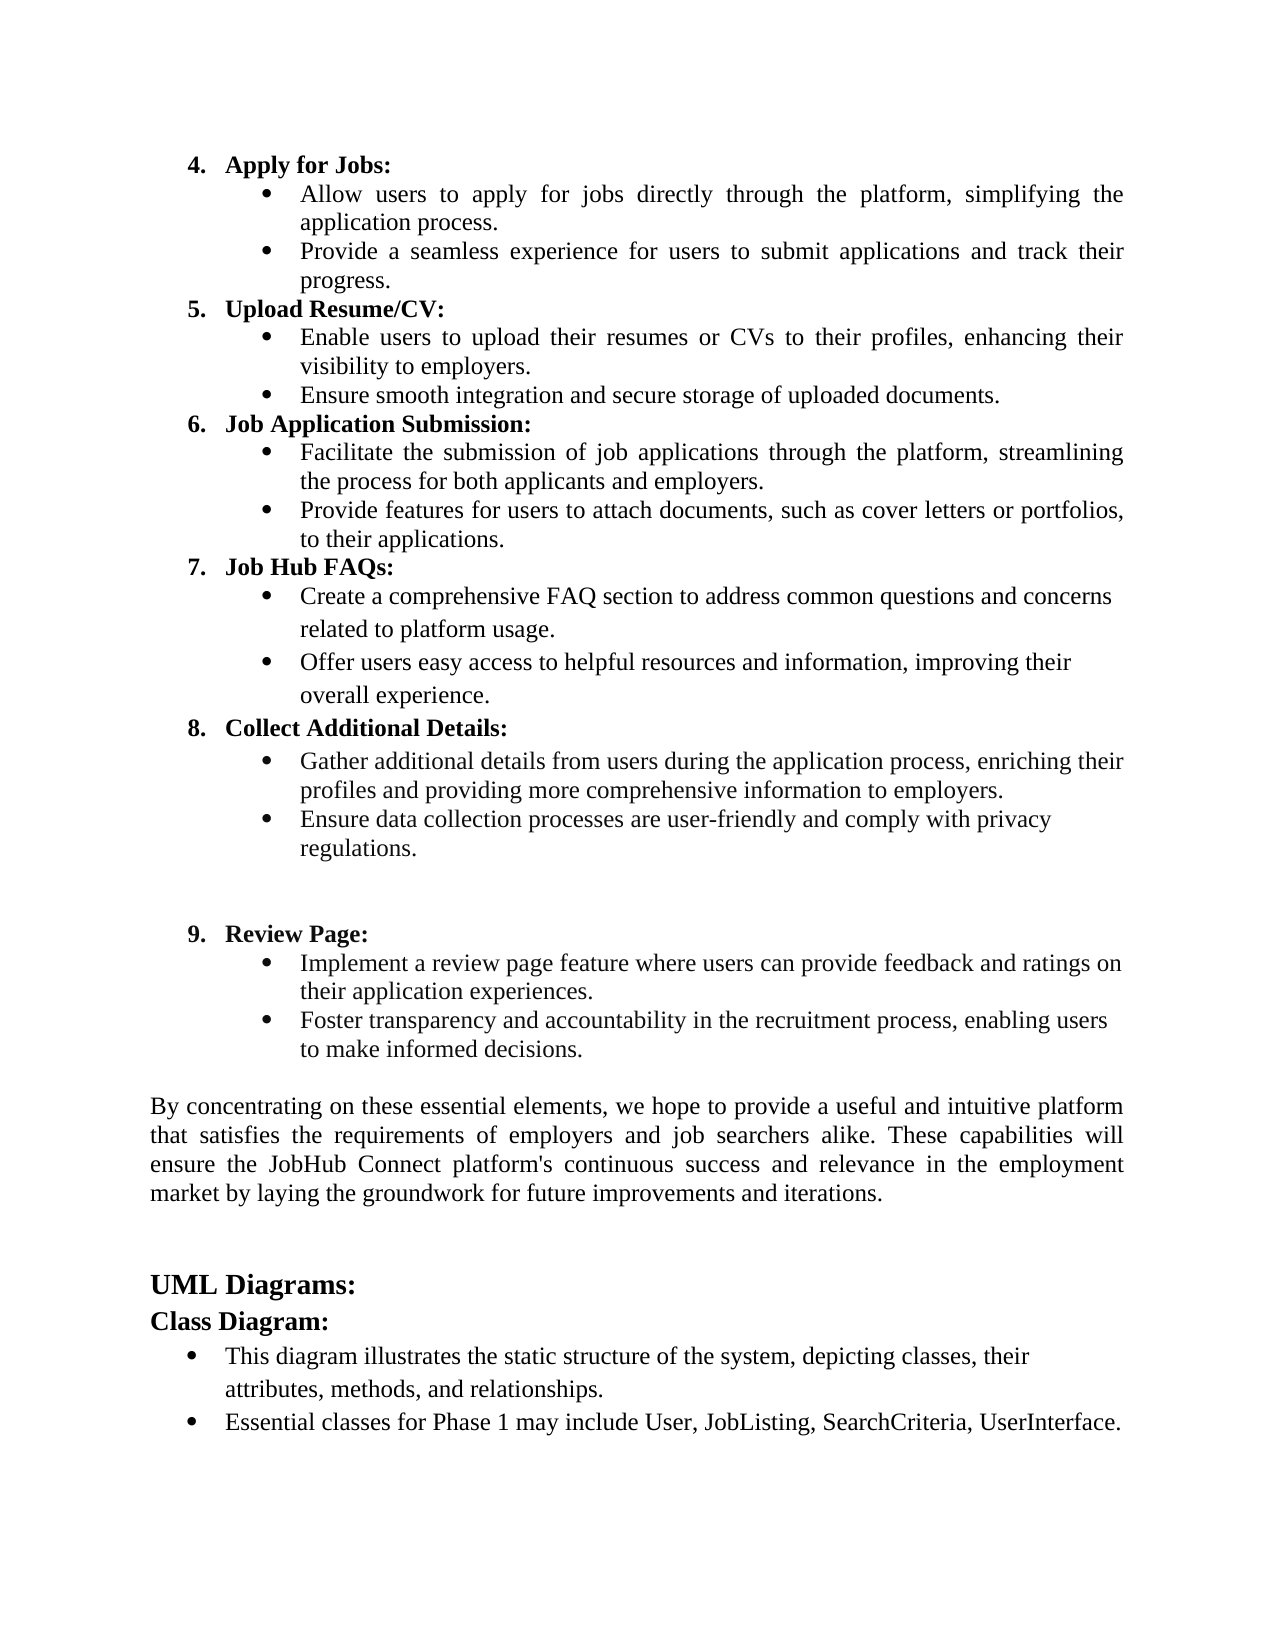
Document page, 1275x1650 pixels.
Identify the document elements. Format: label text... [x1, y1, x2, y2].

list Job Application Submission: [187, 409, 1125, 437]
list Collect Additional Details: [187, 713, 1125, 742]
list Allow users to apply for jobs directly through the platform, simplifying the application process. [262, 179, 1125, 236]
list Implement a review page feature where users can provide feedback and ratings on their application experiences. [262, 948, 1125, 1005]
list This diagram illustrates the static structure of the system, depicting classes, their attributes, methods, and relationships. [187, 1341, 1125, 1403]
list Foster transparency and accountability in the recruitment process, enabling users to make informed decisions. [262, 1005, 1125, 1063]
list Upload Resume/CV: [187, 294, 1125, 322]
list Provide features for users to attach documents, such as cover letters or portfolios, to their applications. [262, 495, 1125, 552]
list Facilitate the submission of job applications through the platform, streamlining the process for both applicants and employers. [262, 437, 1125, 495]
list Provide a seamless experience for users to submit applications and track their progress. [262, 236, 1125, 294]
text Class Diagram: [150, 1305, 1125, 1336]
list Gather additional details from users during the application process, enriching their profiles and providing more comprehensive information to employers. [262, 746, 1125, 804]
list Enable users to upload their resumes or CVs to their profiles, enhancing their visibility to employers. [262, 322, 1125, 380]
list Offer users easy access to helpful resources and information, improving their overall experience. [262, 647, 1125, 709]
list Job Hub FAQs: [187, 552, 1125, 581]
list Ensure data collection processes are user-friendly and comply with privacy regulations. [262, 804, 1125, 861]
list Create a comprehensive FAQ section to address common questions and concerns related to platform usage. [262, 581, 1125, 643]
list Essential classes for Phase 1 may include User, JobListing, SearchCriteria, UserInterface. [187, 1407, 1125, 1436]
list Apply for Jobs: [187, 150, 1125, 179]
text By concentrating on these essential elements, we hope to provide a useful and intuitive platform that satisfies the requirements of employers and job searchers alike. These capabilities will ensure the JobHub Connect platform's continuous success and relevance in the employment market by laying the groundwork for future improvements and iterations. [150, 1091, 1125, 1206]
text UML Diagrams: [150, 1267, 1125, 1300]
list Ensure smooth integration and secure storage of uploaded documents. [262, 380, 1125, 409]
list Review Page: [187, 919, 1125, 948]
